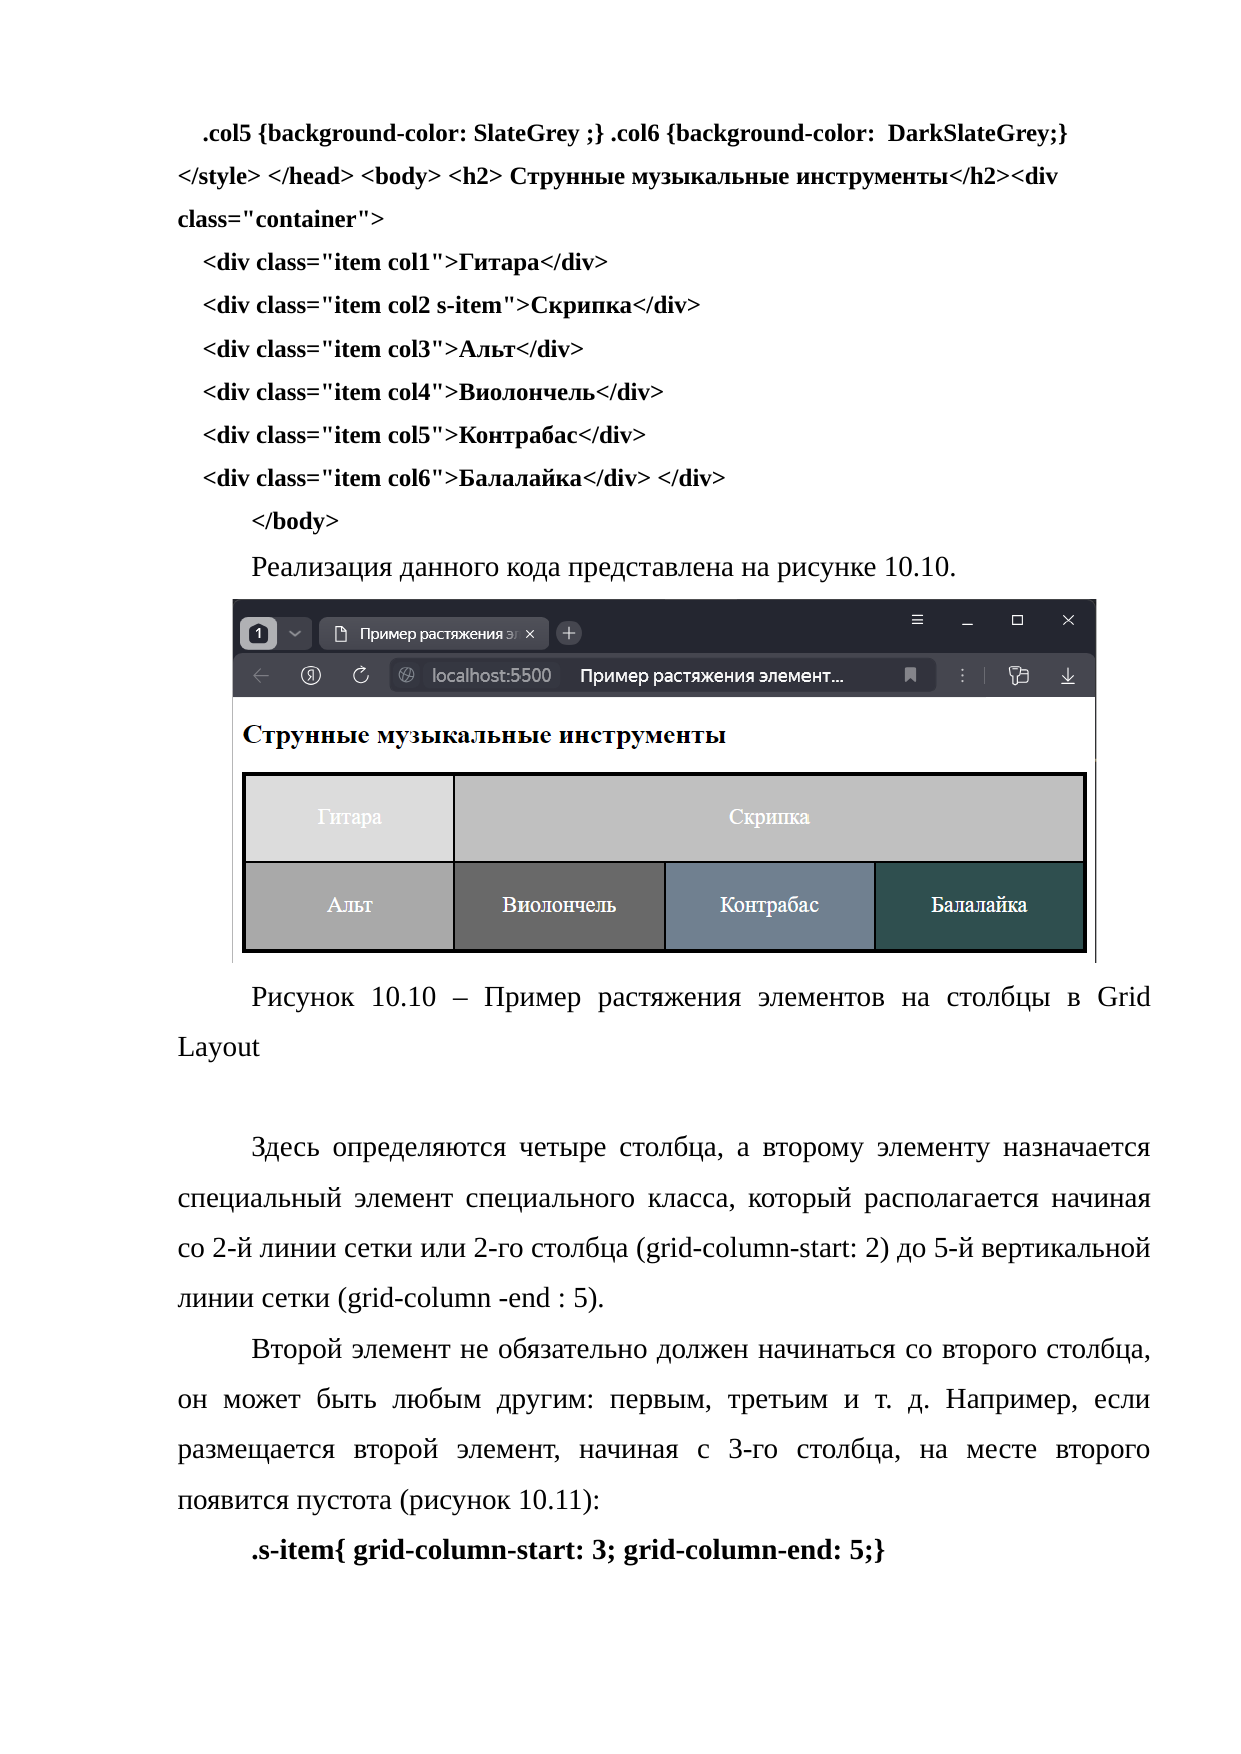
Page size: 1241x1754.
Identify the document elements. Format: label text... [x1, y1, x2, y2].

text Рисунок 10.10 – Пример растяжения элементов на столбцы в Grid Layout [177, 979, 1152, 1062]
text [177, 118, 1152, 492]
text </body> [177, 506, 1152, 535]
text Второй элемент не обязательно должен начинаться со второго столбца, он может быть любым другим: первым, третьим и т. д. Например, если размещается второй элемент, начиная с 3-го столбца, на месте второго появится пустота (рисунок 10.11): [177, 1331, 1152, 1515]
text .s-item{ grid-column-start: 3; grid-column-end: 5;} [177, 1532, 1152, 1566]
text Реализация данного кода представлена на рисунке 10.10. [177, 549, 1152, 583]
text Здесь определяются четыре столбца, а второму элементу назначается специальный элемент специального класса, который располагается начиная со 2-й линии сетки или 2-го столбца (grid-column-start: 2) до 5-й вертикальной линии сетки (grid-column -end : 5). [177, 1129, 1152, 1314]
picture [232, 599, 1097, 963]
